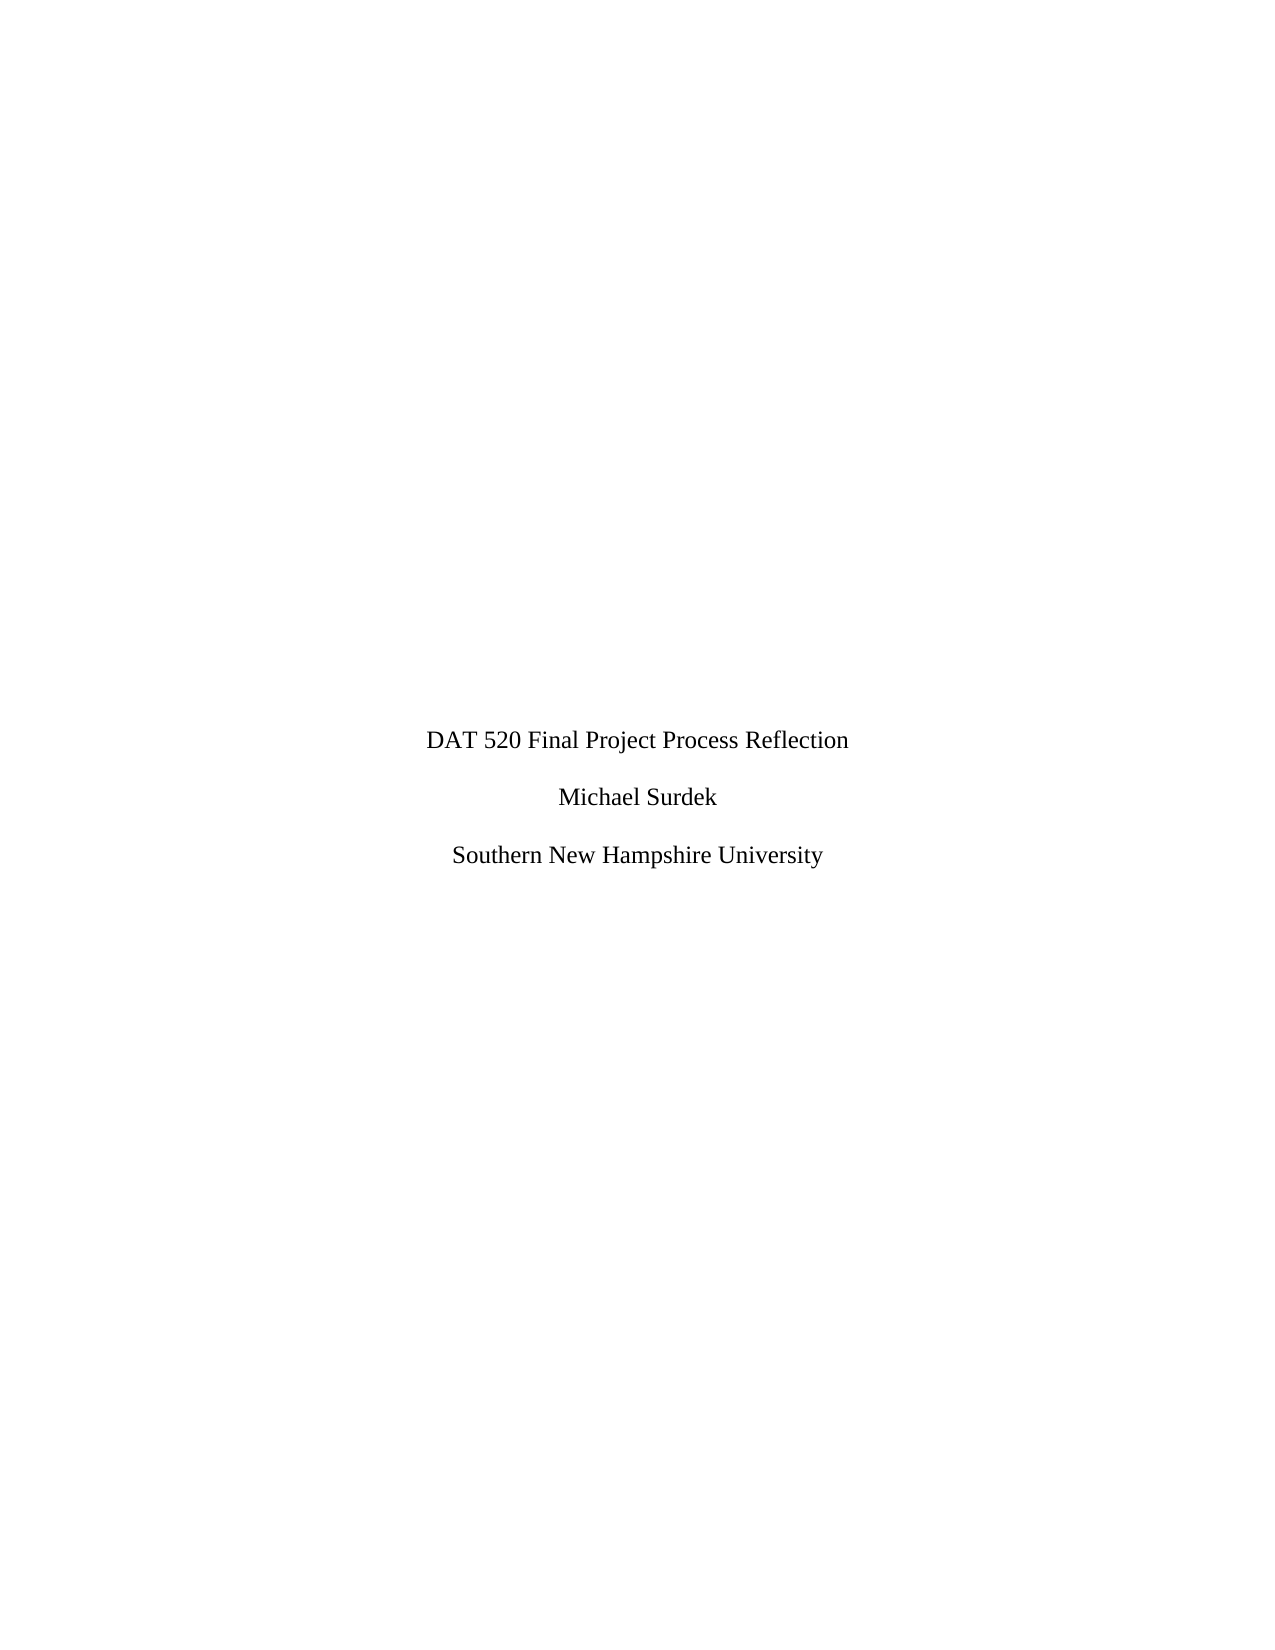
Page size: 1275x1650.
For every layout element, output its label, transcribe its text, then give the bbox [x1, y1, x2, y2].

text Southern New Hampshire University [150, 840, 1125, 869]
text DAT 520 Final Project Process Reflection [150, 725, 1125, 754]
text Michael Surdek [150, 782, 1125, 811]
